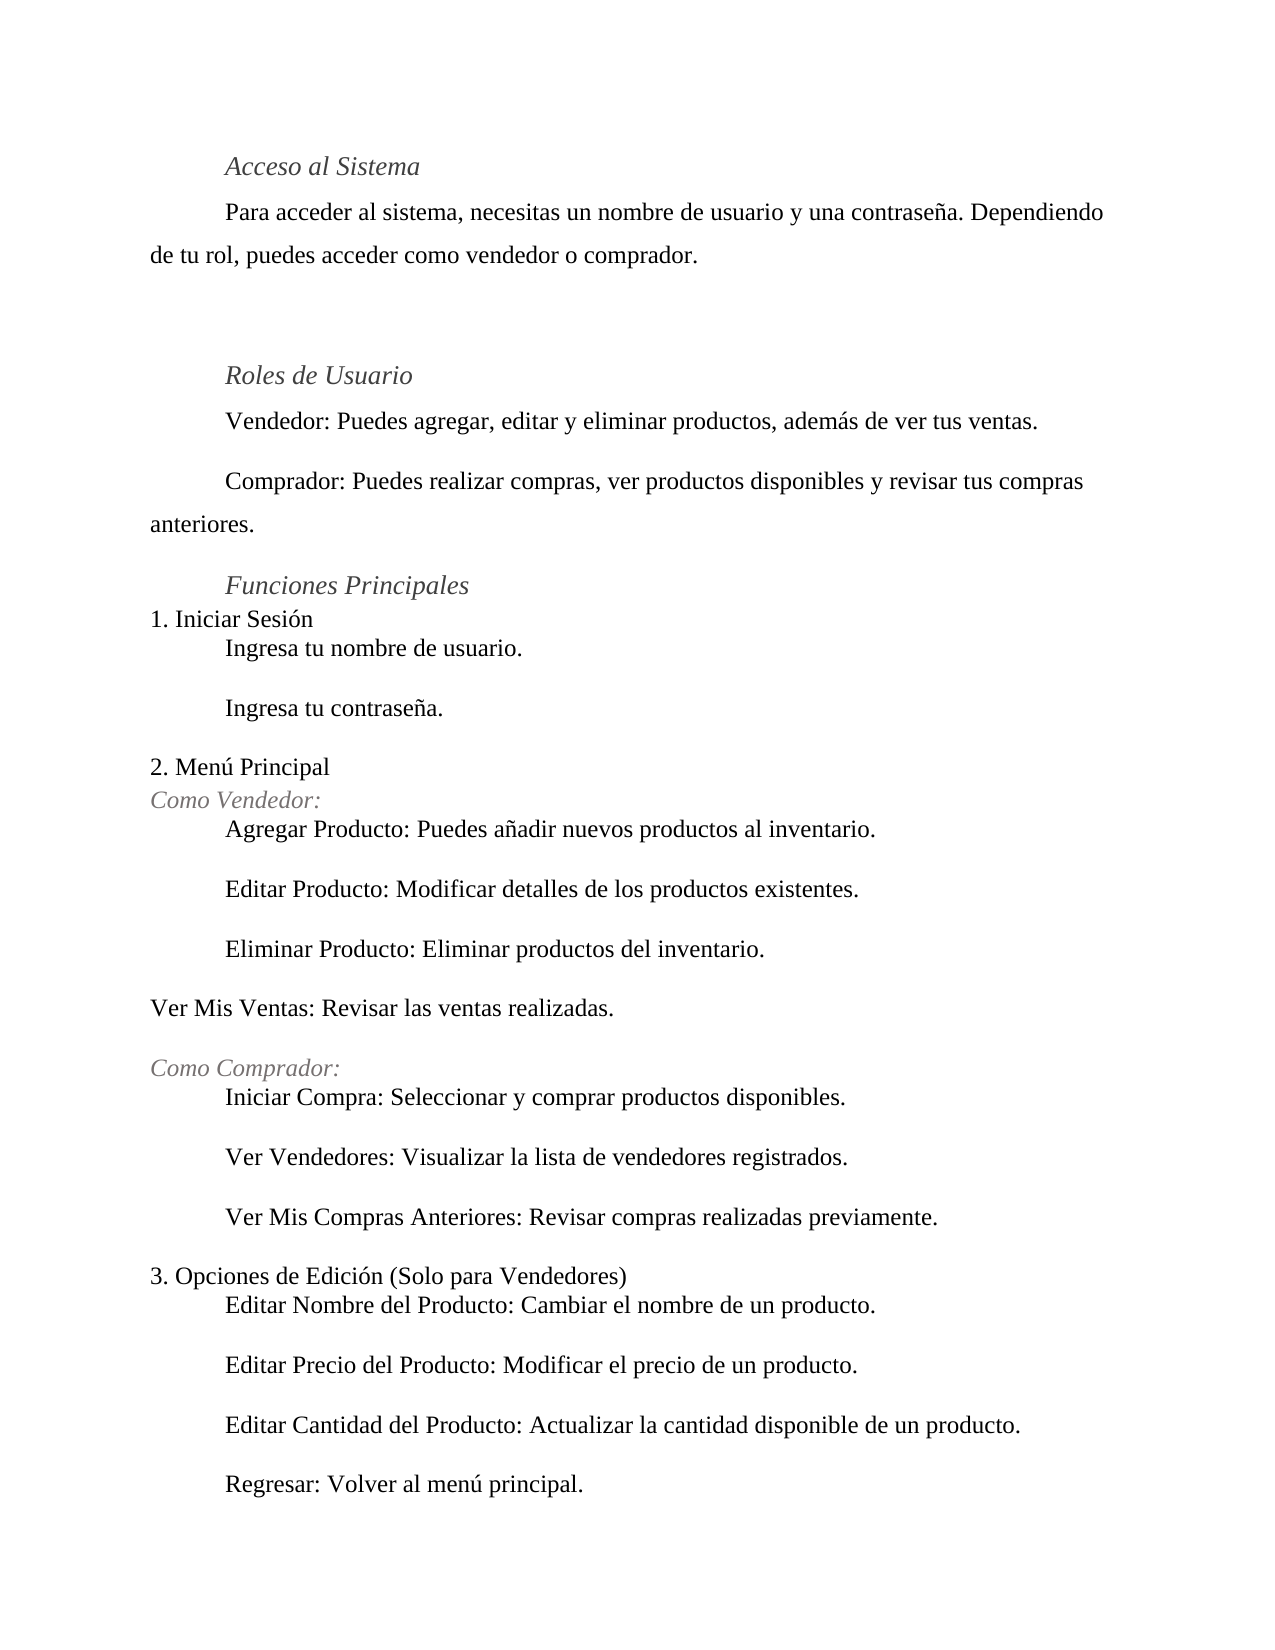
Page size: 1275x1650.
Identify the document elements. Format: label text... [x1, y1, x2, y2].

text Ingresa tu nombre de usuario. [150, 633, 1125, 662]
text Editar Precio del Producto: Modificar el precio de un producto. [150, 1350, 1125, 1379]
text Para acceder al sistema, necesitas un nombre de usuario y una contraseña. Dependiendo de tu rol, puedes acceder como vendedor o comprador. [150, 197, 1125, 268]
text Ver Mis Compras Anteriores: Revisar compras realizadas previamente. [150, 1202, 1125, 1230]
text Editar Nombre del Producto: Cambiar el nombre de un producto. [150, 1290, 1125, 1319]
text Comprador: Puedes realizar compras, ver productos disponibles y revisar tus compras anteriores. [150, 466, 1125, 538]
text Editar Cantidad del Producto: Actualizar la cantidad disponible de un producto. [150, 1410, 1125, 1438]
text Editar Producto: Modificar detalles de los productos existentes. [150, 874, 1125, 903]
subtitle Como Vendedor: [150, 785, 1125, 814]
text Ingresa tu contraseña. [150, 693, 1125, 721]
text Ver Mis Ventas: Revisar las ventas realizadas. [150, 993, 1125, 1022]
text Ver Vendedores: Visualizar la lista de vendedores registrados. [150, 1142, 1125, 1171]
subtitle Funciones Principales [225, 569, 1125, 600]
text Agregar Producto: Puedes añadir nuevos productos al inventario. [150, 814, 1125, 843]
subtitle 3. Opciones de Edición (Solo para Vendedores) [150, 1261, 1125, 1290]
text Iniciar Compra: Seleccionar y comprar productos disponibles. [150, 1082, 1125, 1111]
text Eliminar Producto: Eliminar productos del inventario. [150, 934, 1125, 962]
subtitle Acceso al Sistema [225, 150, 1125, 181]
text Regresar: Volver al menú principal. [150, 1469, 1125, 1498]
subtitle Roles de Usuario [225, 359, 1125, 391]
subtitle 1. Iniciar Sesión [150, 604, 1125, 633]
subtitle 2. Menú Principal [150, 752, 1125, 781]
text Vendedor: Puedes agregar, editar y eliminar productos, además de ver tus ventas. [150, 406, 1125, 435]
subtitle Como Comprador: [150, 1053, 1125, 1082]
